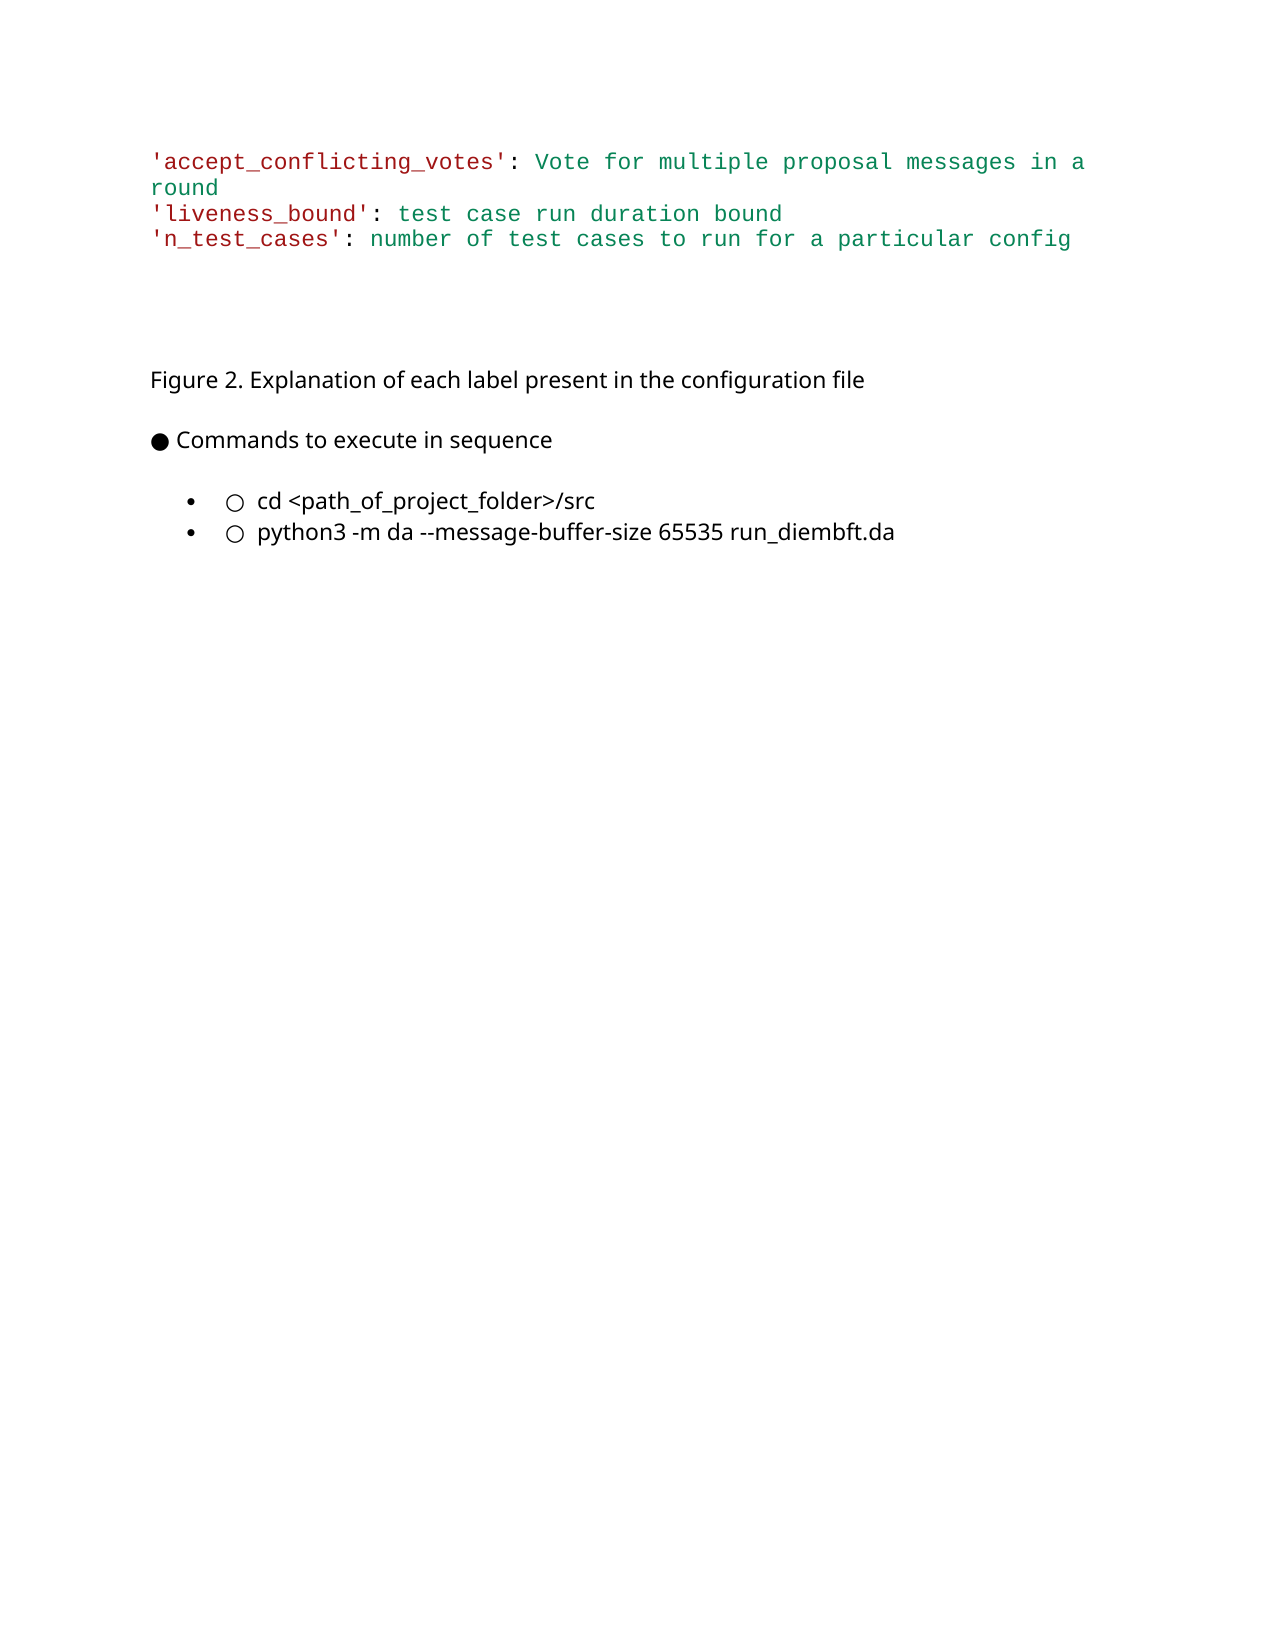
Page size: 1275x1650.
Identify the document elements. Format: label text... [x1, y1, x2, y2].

text 'n_test_cases': number of test cases to run for a particular config [150, 228, 1125, 254]
list ○ cd <path_of_project_folder>/src [187, 485, 1125, 516]
text ● Commands to execute in sequence [150, 424, 1125, 456]
list ○ python3 -m da --message-buffer-size 65535 run_diembft.da [187, 516, 1125, 547]
text 'accept_conflicting_votes': Vote for multiple proposal messages in a round [150, 150, 1125, 202]
text Figure 2. Explanation of each label present in the configuration file [150, 364, 1125, 395]
text 'liveness_bound': test case run duration bound [150, 202, 1125, 228]
